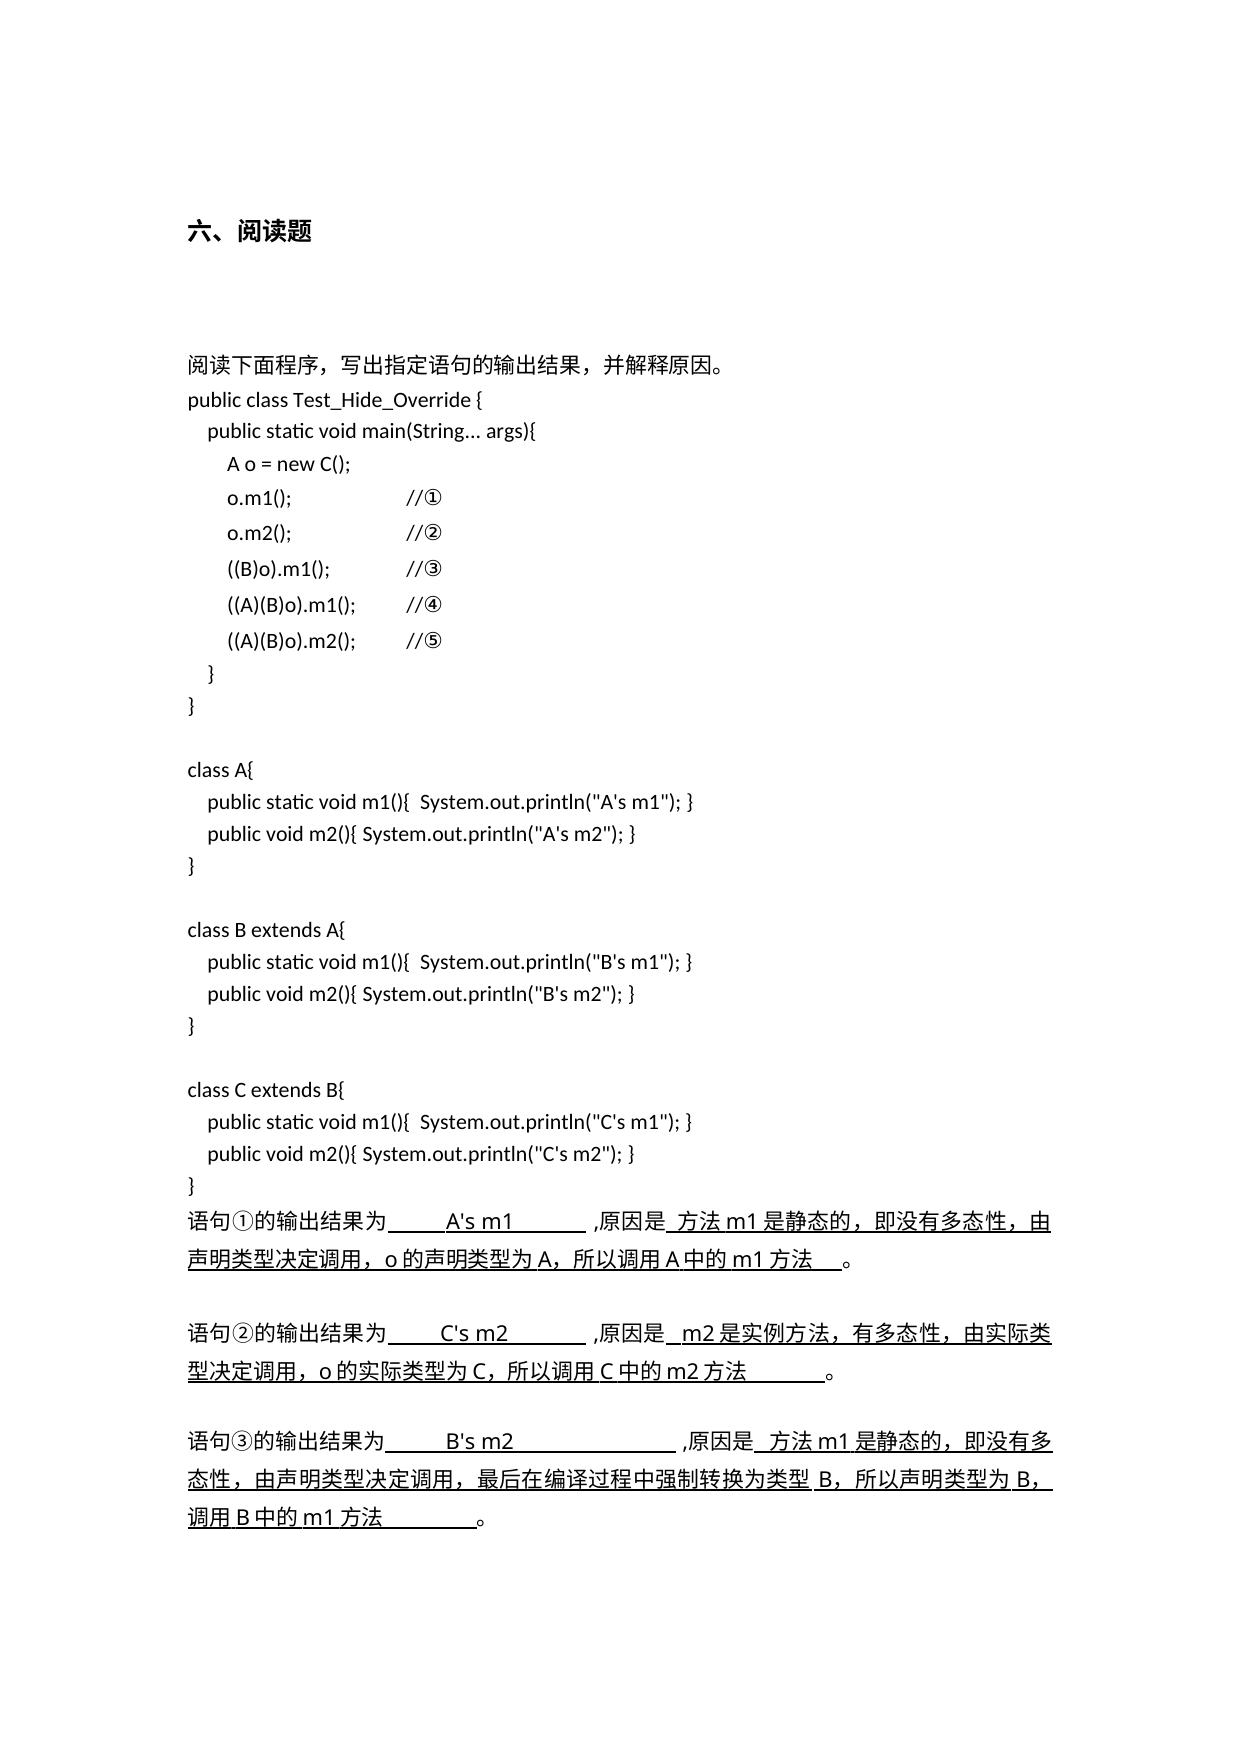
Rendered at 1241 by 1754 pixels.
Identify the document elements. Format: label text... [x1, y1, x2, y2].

text 语句①的输出结果为 A's m1 ,原因是 方法m1是静态的，即没有多态性，由声明类型决定调用，o的声明类型为A，所以调用A中的m1方法 。 [187, 1204, 1053, 1274]
text } [187, 852, 1053, 879]
text } [187, 1172, 1053, 1199]
text } [187, 692, 1053, 719]
text 阅读下面程序，写出指定语句的输出结果，并解释原因。 [187, 348, 1053, 379]
text ((A)(B)o).m2(); //⑤ [187, 624, 1053, 654]
text ((A)(B)o).m1(); //④ [187, 589, 1053, 619]
text public class Test_Hide_Override { [187, 386, 1053, 412]
text class A{ [187, 756, 1053, 783]
text public static void main(String... args){ [187, 418, 1053, 444]
text o.m1(); //① [187, 482, 1053, 511]
text public static void m1(){ System.out.println("C's m1"); } [187, 1108, 1053, 1135]
text 语句②的输出结果为 C's m2 ,原因是 m2是实例方法，有多态性，由实际类型决定调用，o的实际类型为C，所以调用C中的m2方法 。 [187, 1316, 1053, 1386]
text A o = new C(); [187, 450, 1053, 476]
text public void m2(){ System.out.println("A's m2"); } [187, 820, 1053, 847]
text } [187, 660, 1053, 687]
subtitle 六、阅读题 [187, 197, 1053, 262]
text public static void m1(){ System.out.println("B's m1"); } [187, 948, 1053, 975]
text public static void m1(){ System.out.println("A's m1"); } [187, 788, 1053, 815]
text ((B)o).m1(); //③ [187, 553, 1053, 583]
text } [187, 1012, 1053, 1039]
text public void m2(){ System.out.println("C's m2"); } [187, 1140, 1053, 1167]
text class C extends B{ [187, 1076, 1053, 1103]
text o.m2(); //② [187, 517, 1053, 547]
text public void m2(){ System.out.println("B's m2"); } [187, 980, 1053, 1007]
text class B extends A{ [187, 916, 1053, 943]
text 语句③的输出结果为 B's m2 ,原因是 方法m1是静态的，即没有多态性，由声明类型决定调用，最后在编译过程中强制转换为类型B，所以声明类型为B，调用B中的m1方法 。 [187, 1424, 1053, 1532]
